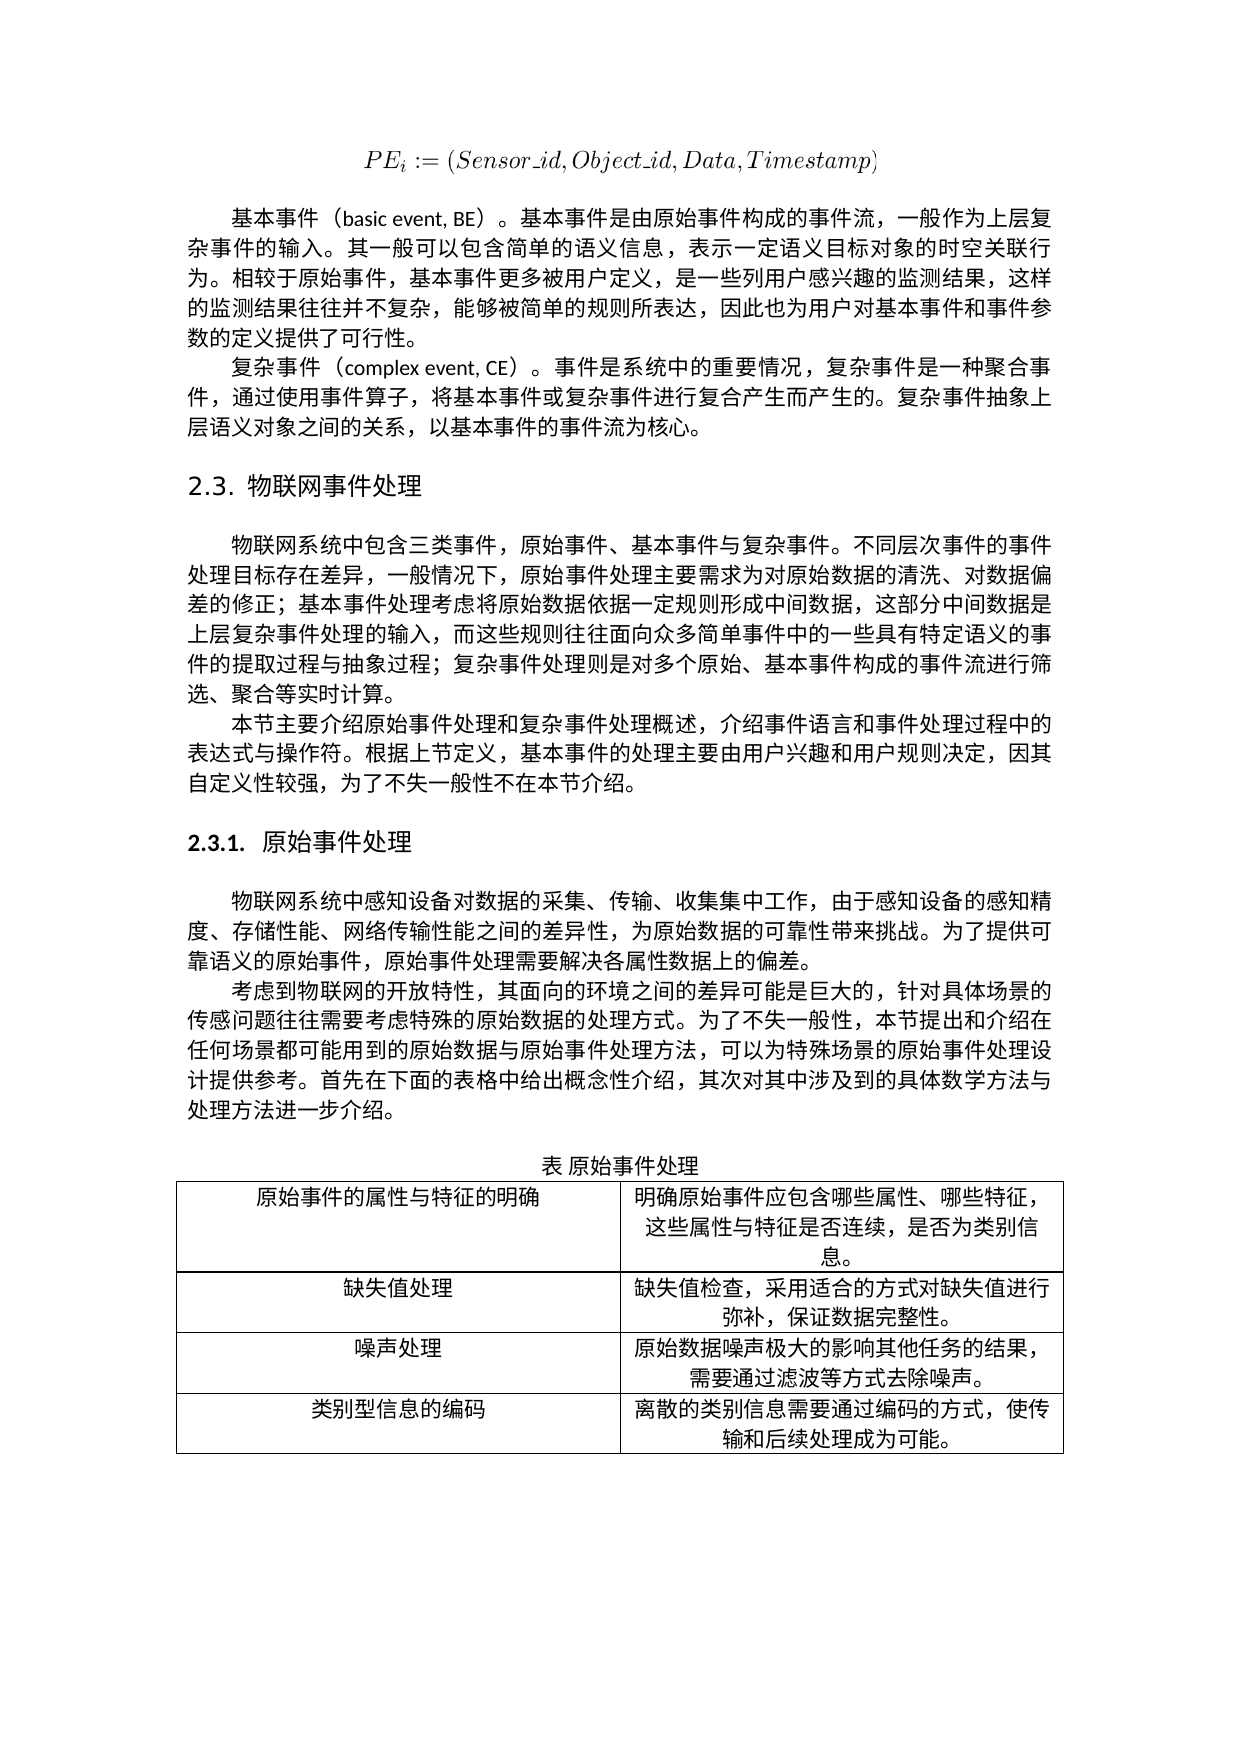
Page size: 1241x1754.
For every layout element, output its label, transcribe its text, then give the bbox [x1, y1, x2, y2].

table_cell 缺失值检查，采用适合的方式对缺失值进行弥补，保证数据完整性。 [621, 1273, 1063, 1332]
text 基本事件（basic event, BE）。基本事件是由原始事件构成的事件流，一般作为上层复杂事件的输入。其一般可以包含简单的语义信息，表示一定语义目标对象的时空关联行为。相较于原始事件，基本事件更多被用户定义，是一些列用户感兴趣的监测结果，这样的监测结果往往并不复杂，能够被简单的规则所表达，因此也为用户对基本事件和事件参数的定义提供了可行性。 [187, 203, 1053, 352]
table_header 原始事件的属性与特征的明确 [177, 1182, 620, 1271]
text 考虑到物联网的开放特性，其面向的环境之间的差异可能是巨大的，针对具体场景的传感问题往往需要考虑特殊的原始数据的处理方式。为了不失一般性，本节提出和介绍在任何场景都可能用到的原始数据与原始事件处理方法，可以为特殊场景的原始事件处理设计提供参考。首先在下面的表格中给出概念性介绍，其次对其中涉及到的具体数学方法与处理方法进一步介绍。 [187, 976, 1053, 1124]
table_cell 离散的类别信息需要通过编码的方式，使传输和后续处理成为可能。 [621, 1394, 1063, 1453]
text 物联网系统中感知设备对数据的采集、传输、收集集中工作，由于感知设备的感知精度、存储性能、网络传输性能之间的差异性，为原始数据的可靠性带来挑战。为了提供可靠语义的原始事件，原始事件处理需要解决各属性数据上的偏差。 [187, 886, 1053, 976]
subtitle 物联网事件处理 [187, 469, 1053, 503]
table_cell 噪声处理 [177, 1333, 620, 1393]
table_header 明确原始事件应包含哪些属性、哪些特征，这些属性与特征是否连续，是否为类别信息。 [621, 1182, 1063, 1271]
text 复杂事件（complex event, CE）。事件是系统中的重要情况，复杂事件是一种聚合事件，通过使用事件算子，将基本事件或复杂事件进行复合产生而产生的。复杂事件抽象上层语义对象之间的关系，以基本事件的事件流为核心。 [187, 352, 1053, 442]
picture [364, 150, 877, 174]
text 本节主要介绍原始事件处理和复杂事件处理概述，介绍事件语言和事件处理过程中的表达式与操作符。根据上节定义，基本事件的处理主要由用户兴趣和用户规则决定，因其自定义性较强，为了不失一般性不在本节介绍。 [187, 709, 1053, 798]
table_cell 缺失值处理 [177, 1273, 620, 1332]
table_cell 原始数据噪声极大的影响其他任务的结果，需要通过滤波等方式去除噪声。 [621, 1333, 1063, 1393]
subtitle 原始事件处理 [187, 825, 1053, 859]
text 物联网系统中包含三类事件，原始事件、基本事件与复杂事件。不同层次事件的事件处理目标存在差异，一般情况下，原始事件处理主要需求为对原始数据的清洗、对数据偏差的修正；基本事件处理考虑将原始数据依据一定规则形成中间数据，这部分中间数据是上层复杂事件处理的输入，而这些规则往往面向众多简单事件中的一些具有特定语义的事件的提取过程与抽象过程；复杂事件处理则是对多个原始、基本事件构成的事件流进行筛选、聚合等实时计算。 [187, 530, 1053, 709]
text 表 原始事件处理 [187, 1151, 1053, 1181]
table_cell 类别型信息的编码 [177, 1394, 620, 1453]
